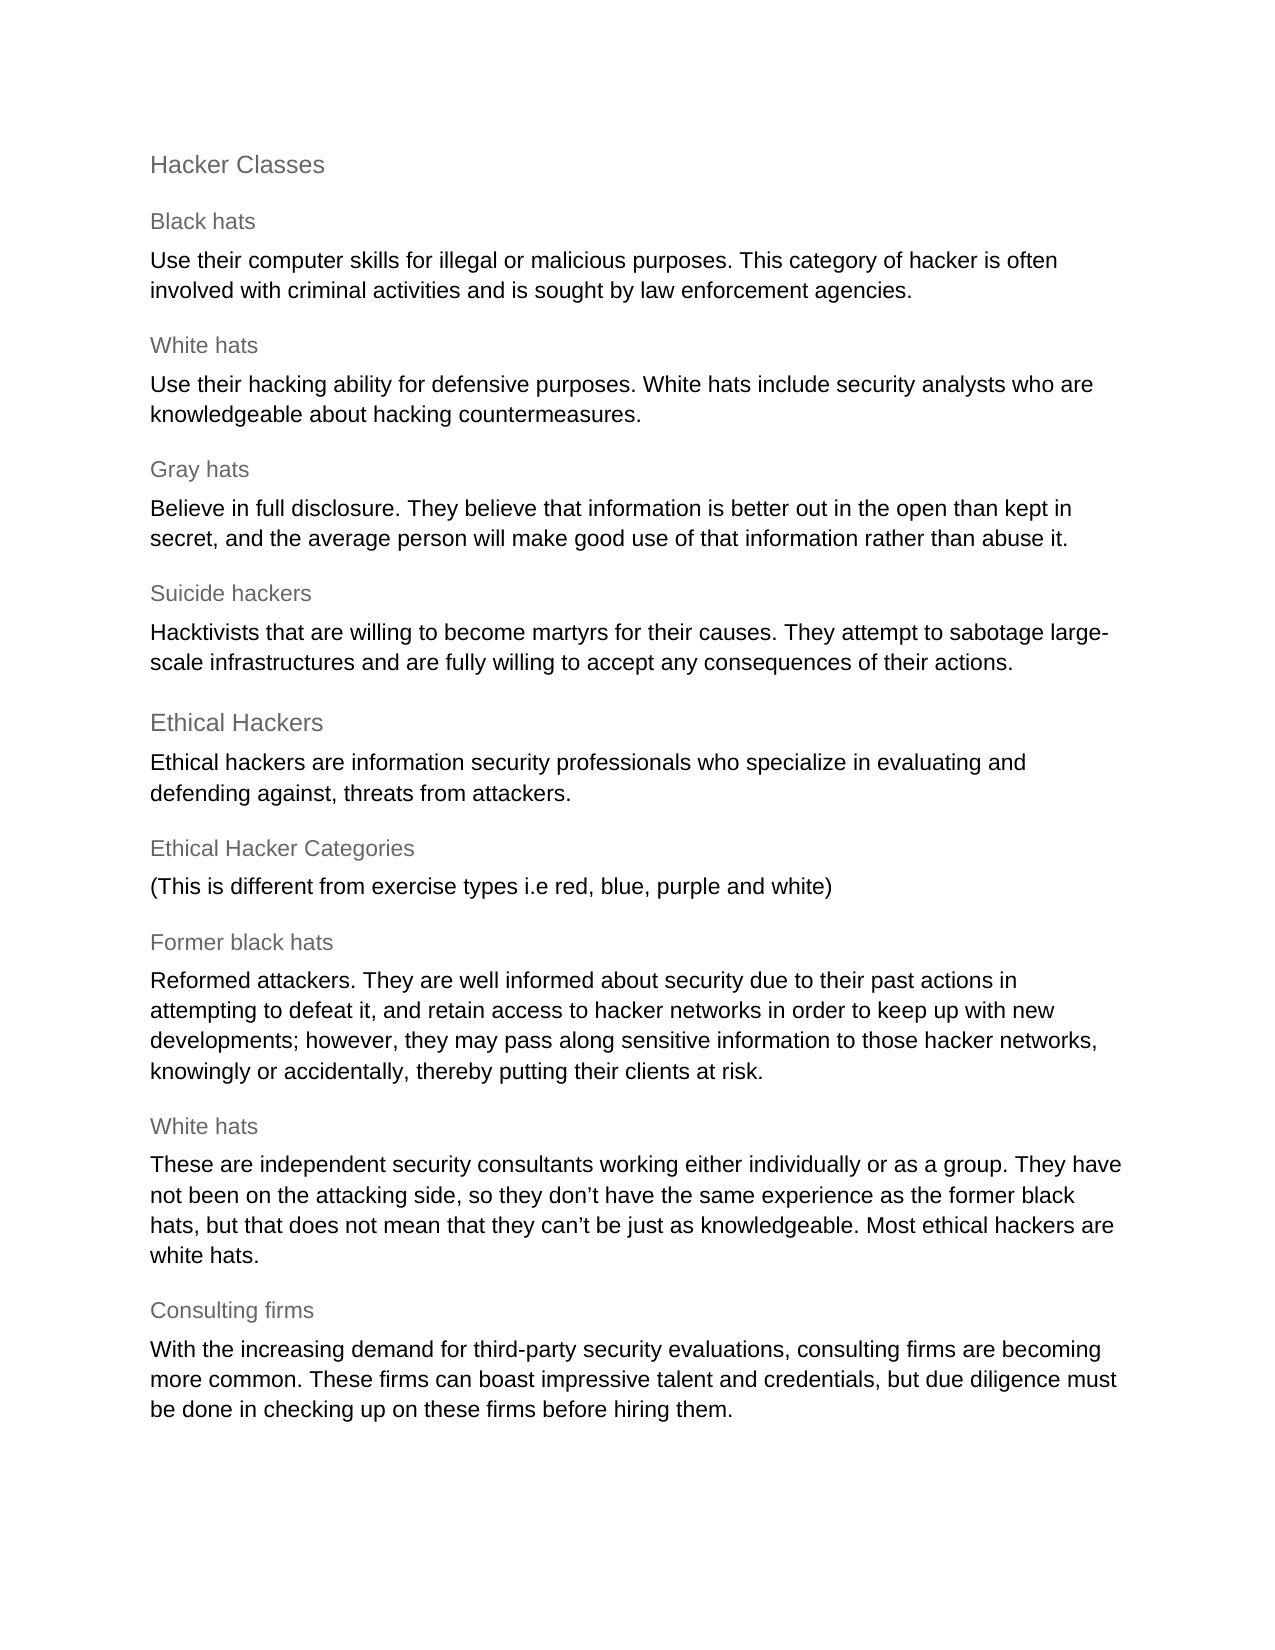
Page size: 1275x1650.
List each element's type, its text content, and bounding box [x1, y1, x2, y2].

subtitle Ethical Hacker Categories [150, 835, 1125, 861]
text These are independent security consultants working either individually or as a group. They have not been on the attacking side, so they don’t have the same experience as the former black hats, but that does not mean that they can’t be just as knowledgeable. Most ethical hackers are white hats. [150, 1151, 1125, 1268]
text Use their computer skills for illegal or malicious purposes. This category of hacker is often involved with criminal activities and is sought by law enforcement agencies. [150, 247, 1125, 303]
text Ethical hackers are information security professionals who specialize in evaluating and defending against, threats from attackers. [150, 749, 1125, 806]
subtitle Gray hats [150, 456, 1125, 482]
subtitle Ethical Hackers [150, 708, 1125, 737]
subtitle Former black hats [150, 928, 1125, 955]
text (This is different from exercise types i.e red, blue, purple and white) [150, 873, 1125, 900]
subtitle Consulting firms [150, 1297, 1125, 1324]
subtitle White hats [150, 1113, 1125, 1139]
subtitle Suicide hackers [150, 580, 1125, 606]
subtitle Black hats [150, 208, 1125, 234]
text Hacktivists that are willing to become martyrs for their causes. They attempt to sabotage large-scale infrastructures and are fully willing to accept any consequences of their actions. [150, 618, 1125, 675]
subtitle White hats [150, 332, 1125, 358]
text Use their hacking ability for defensive purposes. White hats include security analysts who are knowledgeable about hacking countermeasures. [150, 371, 1125, 427]
text With the increasing demand for third-party security evaluations, consulting firms are becoming more common. These firms can boast impressive talent and credentials, but due diligence must be done in checking up on these firms before hiring them. [150, 1336, 1125, 1423]
text Reformed attackers. They are well informed about security due to their past actions in attempting to defeat it, and retain access to hacker networks in order to keep up with new developments; however, they may pass along sensitive information to those hacker networks, knowingly or accidentally, thereby putting their clients at risk. [150, 967, 1125, 1084]
subtitle Hacker Classes [150, 150, 1125, 179]
text Believe in full disclosure. They believe that information is better out in the open than kept in secret, and the average person will make good use of that information rather than abuse it. [150, 494, 1125, 551]
